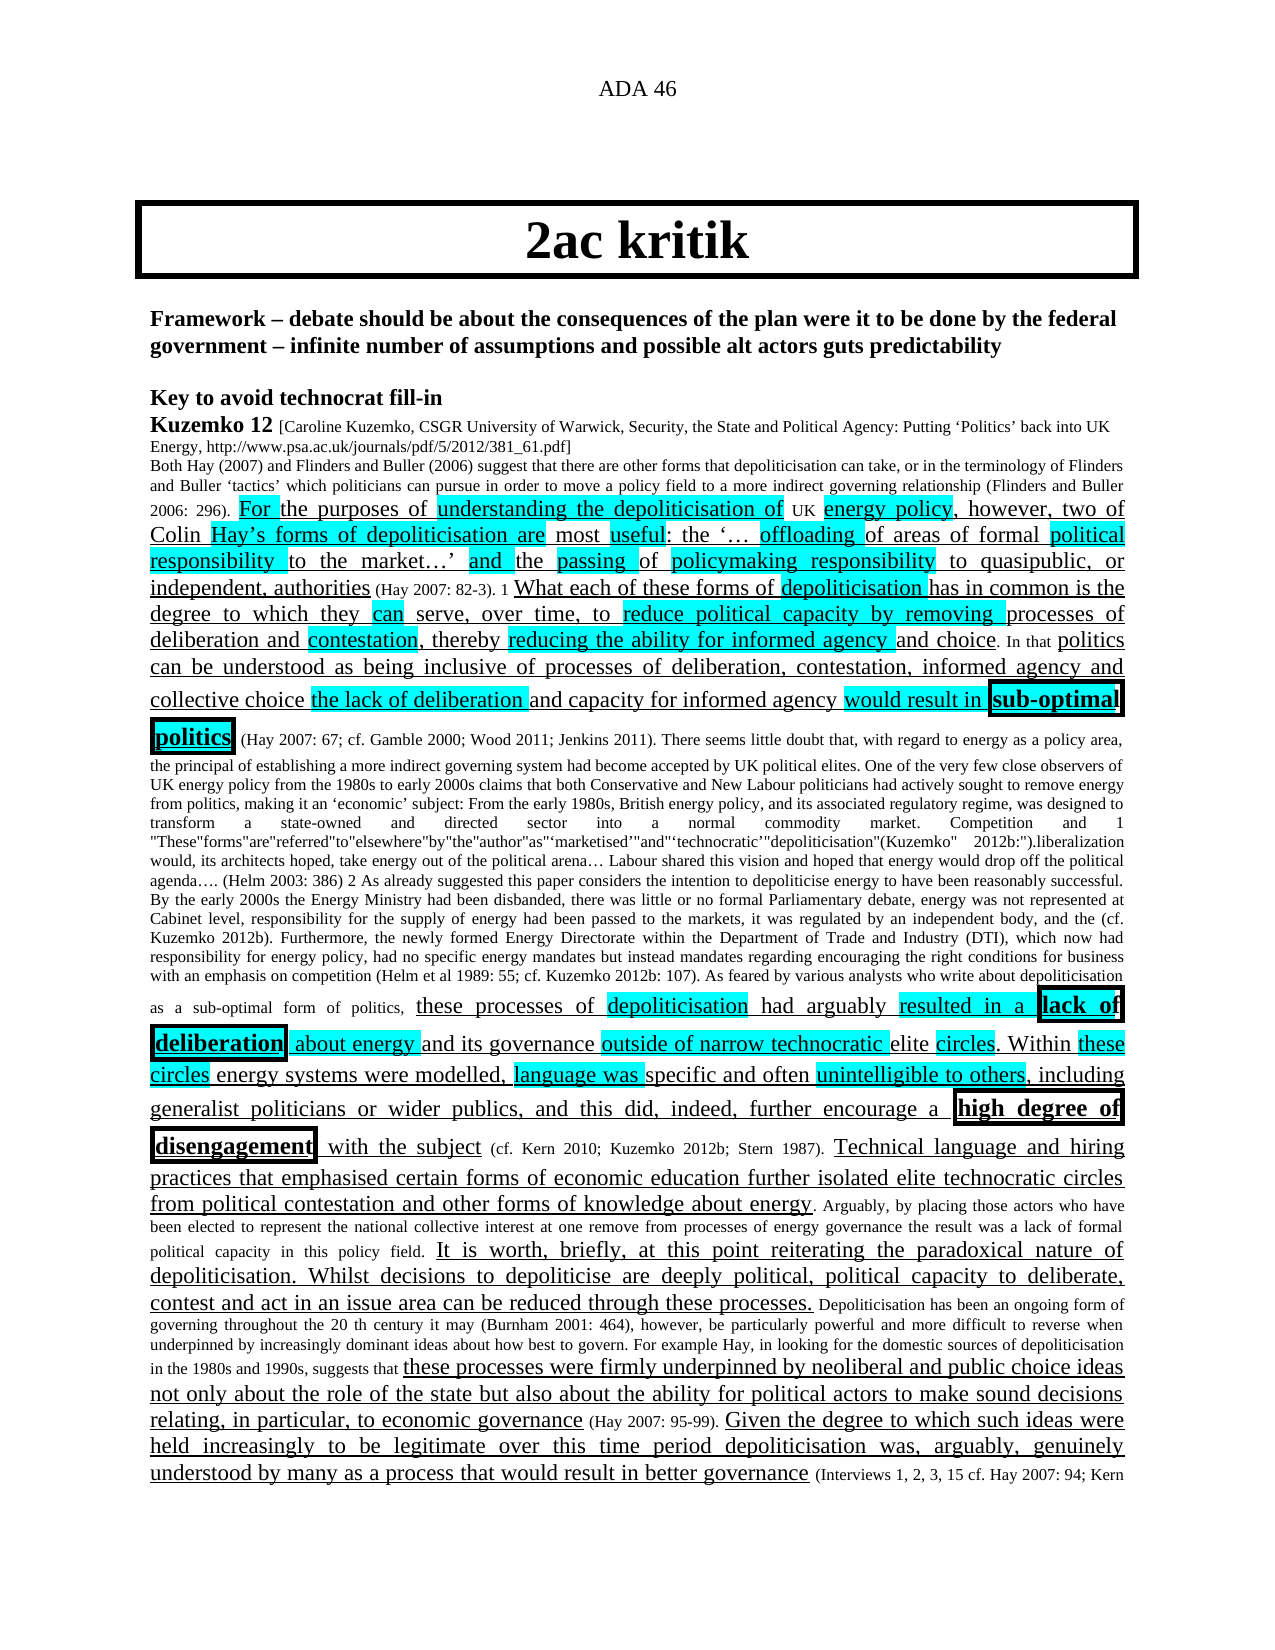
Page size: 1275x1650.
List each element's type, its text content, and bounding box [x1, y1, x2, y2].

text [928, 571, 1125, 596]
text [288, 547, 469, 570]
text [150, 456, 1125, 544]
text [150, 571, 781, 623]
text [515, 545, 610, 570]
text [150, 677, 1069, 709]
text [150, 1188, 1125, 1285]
subtitle 2ac kritik [142, 206, 1133, 273]
text Framework – debate should be about the consequences of the plan were it to be done by the federal government – infinite number of assumptions and possible alt actors guts predictability [150, 305, 1125, 358]
text Key to avoid technocrat fill-in [150, 384, 1125, 411]
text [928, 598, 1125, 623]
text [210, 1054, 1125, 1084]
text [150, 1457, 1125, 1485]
text Kuzemko 12 [Caroline Kuzemko, CSGR University of Warwick, Security, the State and Political Agency: Putting ‘Politics’ back into UK Energy, http://www.psa.ac.uk/journals/pdf/5/2012/381_61.pdf] [150, 411, 1125, 456]
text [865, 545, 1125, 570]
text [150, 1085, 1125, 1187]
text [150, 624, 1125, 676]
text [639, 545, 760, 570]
